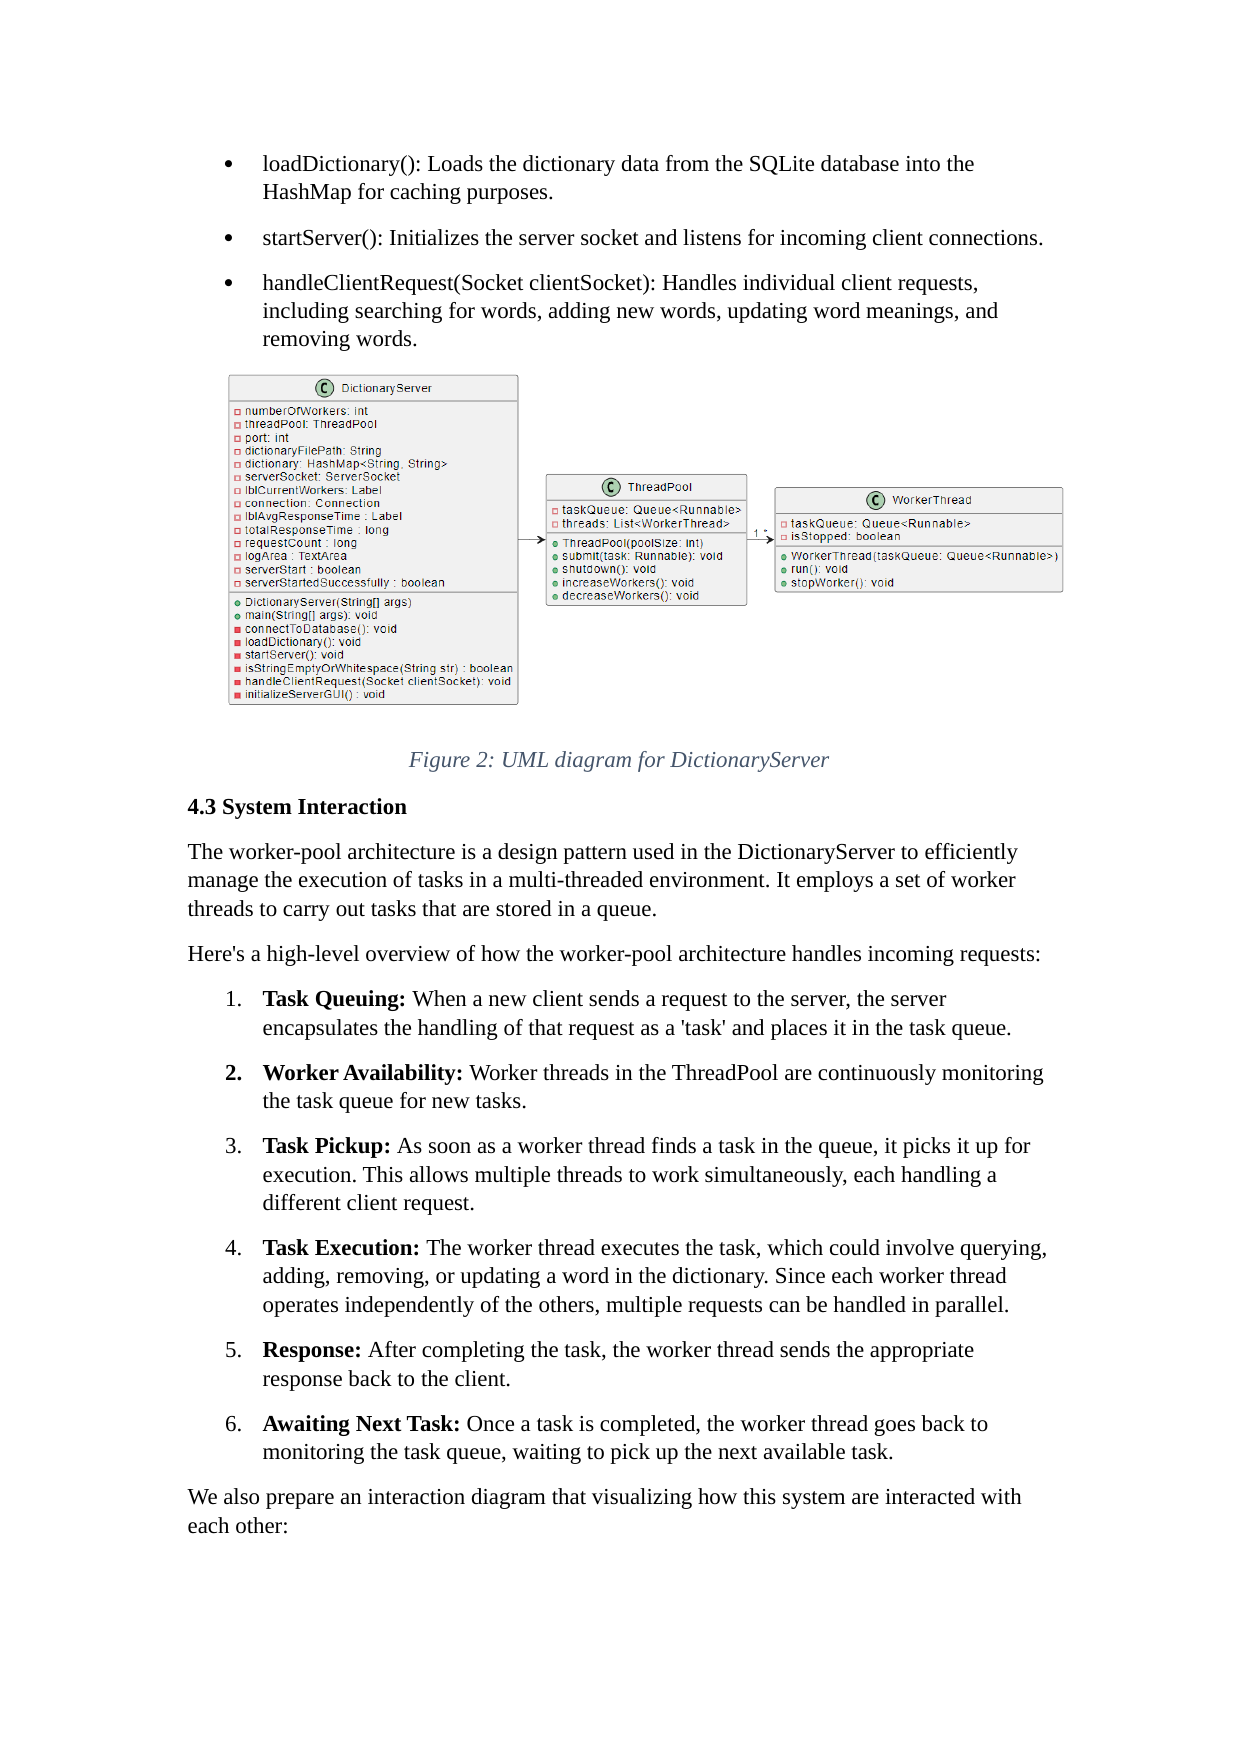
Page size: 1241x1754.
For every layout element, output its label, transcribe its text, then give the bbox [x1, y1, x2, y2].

picture [225, 370, 1089, 727]
list Task Execution: The worker thread executes the task, which could involve querying, adding, removing, or updating a word in the dictionary. Since each worker thread operates independently of the others, multiple requests can be handled in parallel. [225, 1234, 1053, 1317]
list Task Pickup: As soon as a worker thread finds a task in the queue, it picks it up for execution. This allows multiple threads to work simultaneously, each handling a different client request. [225, 1132, 1053, 1215]
text Figure 2: UML diagram for DictionaryServer [187, 746, 1053, 772]
list Response: After completing the task, the worker thread sends the appropriate response back to the client. [225, 1336, 1053, 1391]
list Worker Availability: Worker threads in the ThreadPool are continuously monitoring the task queue for new tasks. [225, 1059, 1053, 1113]
text 4.3 System Interaction [187, 793, 1053, 819]
list handleClientRequest(Socket clientSocket): Handles individual client requests, including searching for words, adding new words, updating word meanings, and removing words. [225, 269, 1053, 352]
list Task Queuing: When a new client sends a request to the server, the server encapsulates the handling of that request as a 'task' and places it in the task queue. [225, 985, 1053, 1040]
text The worker-pool architecture is a design pattern used in the DictionaryServer to efficiently manage the execution of tasks in a multi-threaded environment. It employs a set of worker threads to carry out tasks that are stored in a queue. [187, 838, 1053, 921]
text Here's a high-level overview of how the worker-pool architecture handles incoming requests: [187, 940, 1053, 966]
text We also prepare an interaction diagram that visualizing how this system are interacted with each other: [187, 1483, 1053, 1538]
list Awaiting Next Task: Once a task is completed, the worker thread goes back to monitoring the task queue, waiting to pick up the next available task. [225, 1410, 1053, 1464]
list startServer(): Initializes the server socket and listens for incoming client connections. [225, 223, 1053, 250]
list loadDictionary(): Loads the dictionary data from the SQLite database into the HashMap for caching purposes. [225, 150, 1053, 205]
